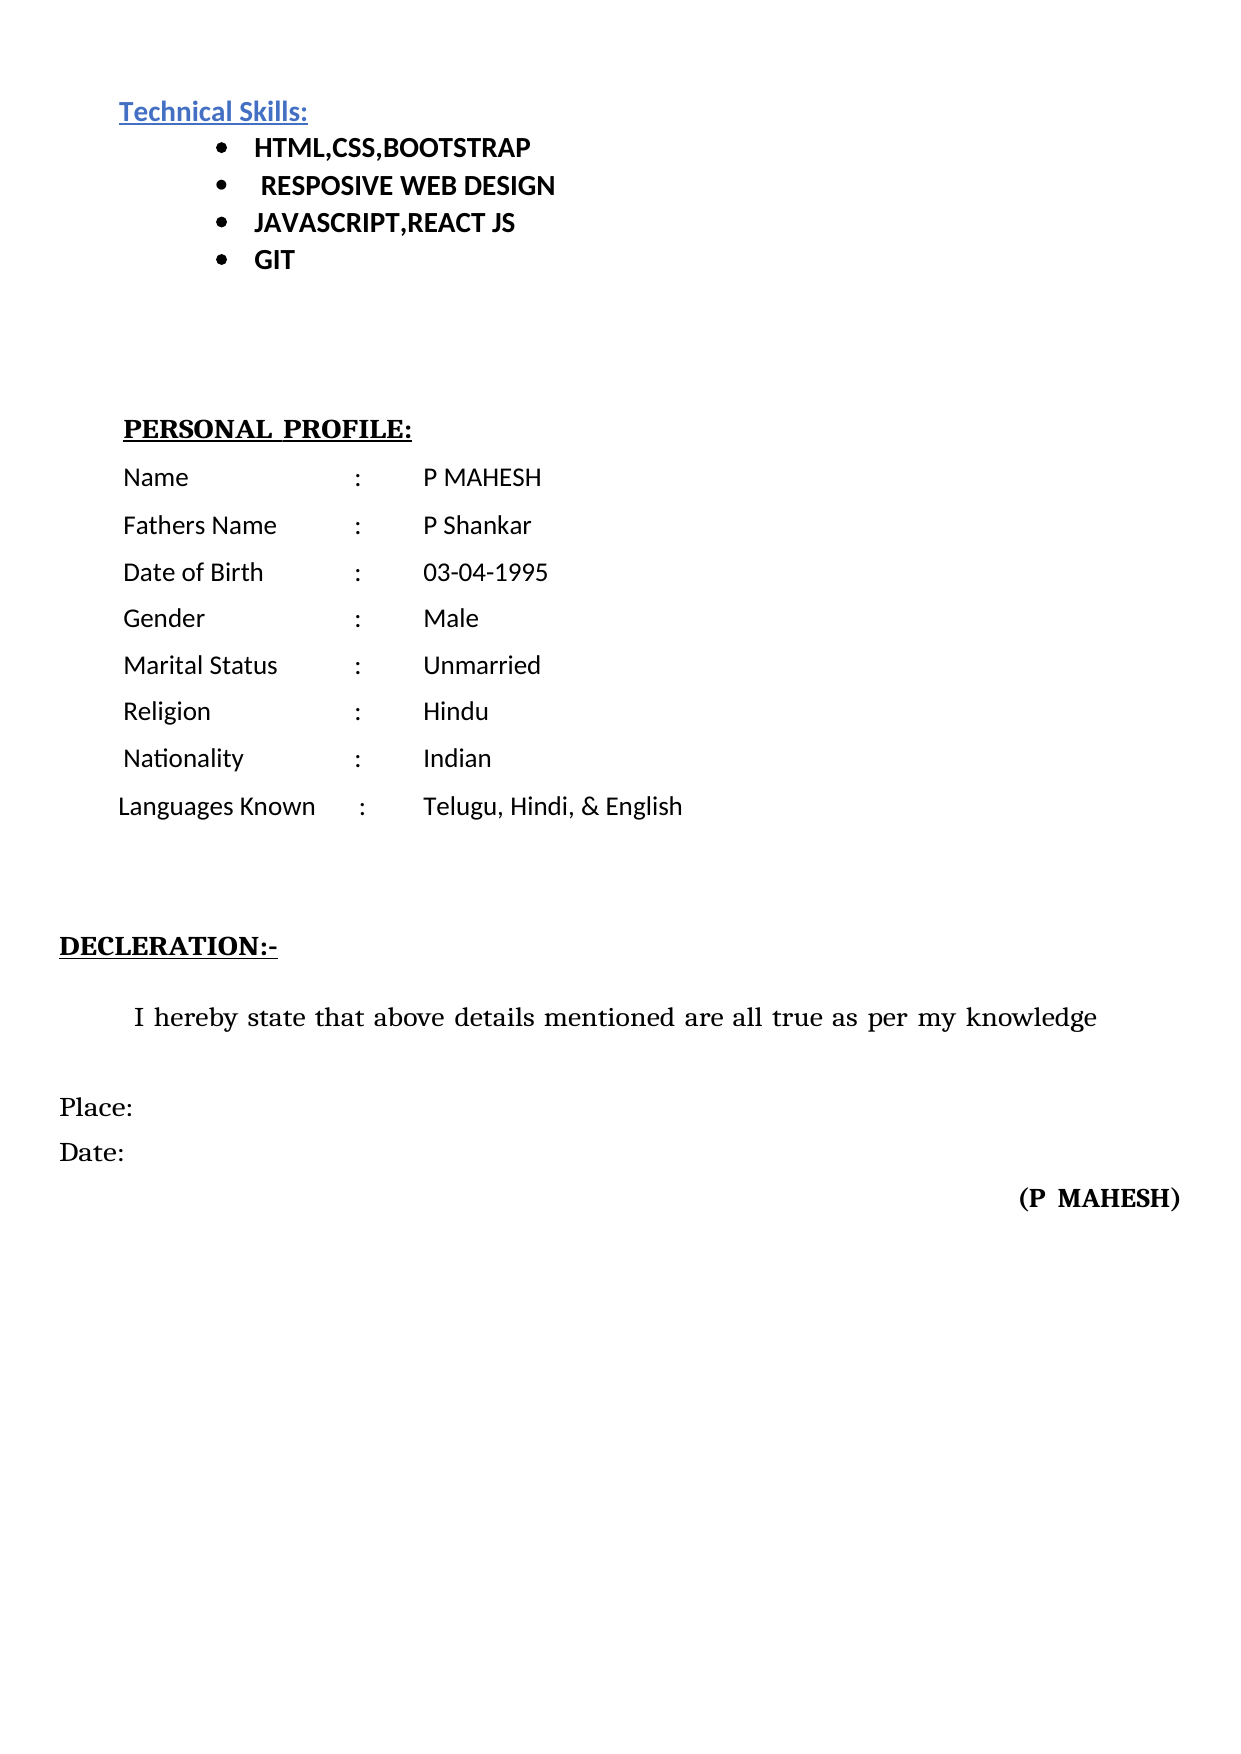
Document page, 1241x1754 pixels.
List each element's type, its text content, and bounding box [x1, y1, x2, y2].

list HTML,CSS,BOOTSTRAP [216, 128, 1192, 165]
subtitle RESPOSIVE WEB DESIGN [216, 165, 1192, 202]
text Date: [59, 1137, 1192, 1168]
text Place: [59, 1092, 1192, 1123]
text I hereby state that above details mentioned are all true as per my knowledge [134, 1002, 1192, 1033]
text Languages Known : Telugu, Hindi, & English [118, 789, 1192, 822]
text Nationality : Indian [123, 741, 1192, 774]
subtitle PERSONAL PROFILE: [123, 414, 1192, 445]
text Gender : Male Marital Status : Unmarried Religion : Hindu [123, 602, 542, 727]
text (P MAHESH) [37, 1183, 1182, 1214]
list GIT [216, 240, 1192, 277]
subtitle DECLERATION:- [59, 931, 1192, 962]
text Name : P MAHESH [123, 461, 1192, 494]
subtitle Technical Skills: [119, 93, 1192, 128]
list JAVASCRIPT,REACT JS [216, 203, 1192, 240]
text Fathers Name : P Shankar Date of Birth : 03-04-1995 [123, 508, 550, 588]
